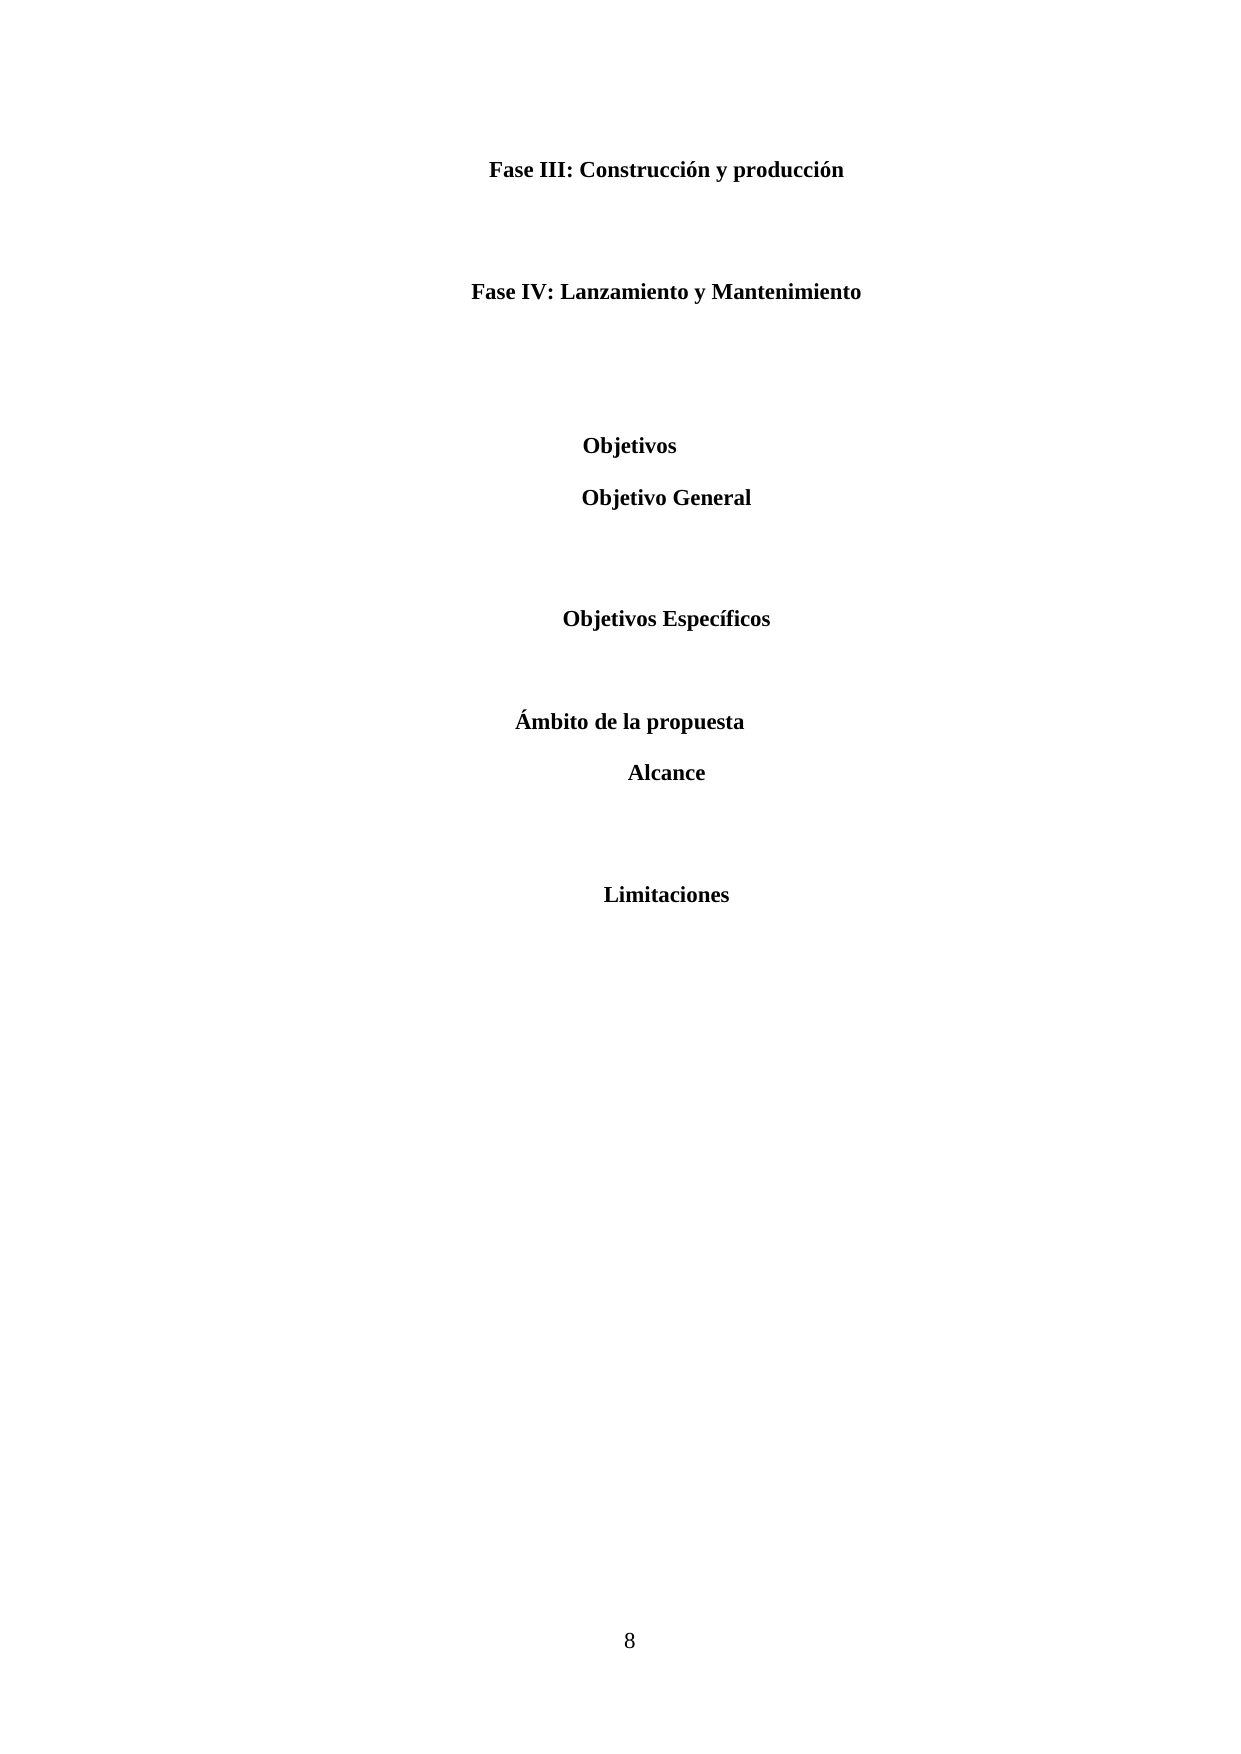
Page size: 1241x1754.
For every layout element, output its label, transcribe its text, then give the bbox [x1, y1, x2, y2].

subtitle Fase IV: Lanzamiento y Mantenimiento [154, 278, 1105, 304]
subtitle Objetivos [154, 433, 1105, 459]
subtitle Objetivo General [154, 484, 1105, 510]
subtitle Objetivos Específicos [154, 605, 1105, 632]
subtitle Limitaciones [154, 881, 1105, 907]
subtitle Alcance [154, 759, 1105, 786]
subtitle Fase III: Construcción y producción [154, 157, 1105, 183]
subtitle Ámbito de la propuesta [154, 708, 1105, 734]
